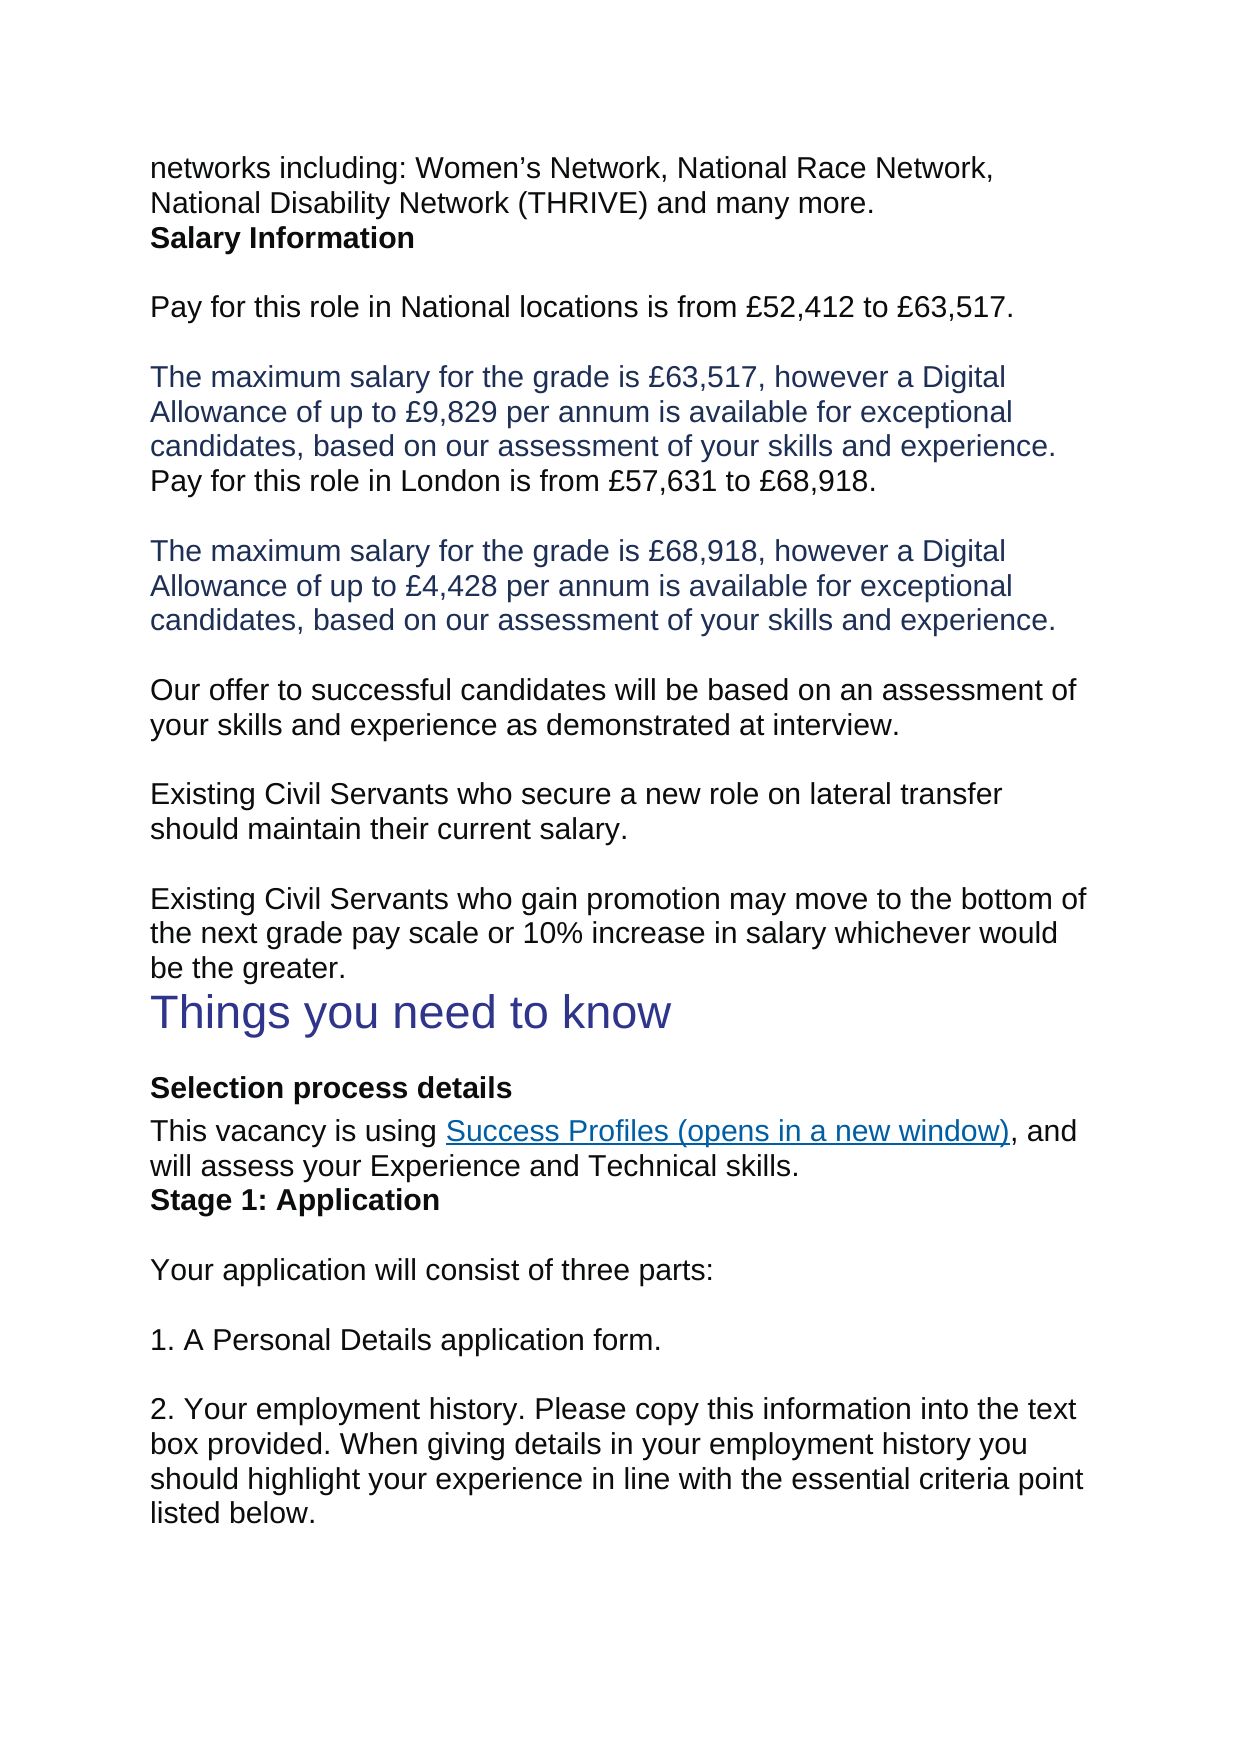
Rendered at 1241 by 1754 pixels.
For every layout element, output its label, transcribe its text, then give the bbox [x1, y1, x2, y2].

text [150, 150, 1090, 219]
text Things you need to know [150, 985, 1090, 1039]
text Selection process details [150, 1070, 1090, 1105]
text Pay for this role in London is from £57,631 to £68,918. The maximum salary for the grade is £68,918, however a Digital Allowance of up to £4,428 per annum is available for exceptional candidates, based on our assessment of your skills and experience. Our offer to successful candidates will be based on an assessment of your skills and experience as demonstrated at interview. Existing Civil Servants who secure a new role on lateral transfer should maintain their current salary. Existing Civil Servants who gain promotion may move to the bottom of the next grade pay scale or 10% increase in salary whichever would be the greater. [150, 463, 1090, 985]
text Salary Information Pay for this role in National locations is from £52,412 to £63,517. The maximum salary for the grade is £63,517, however a Digital Allowance of up to £9,829 per annum is available for exceptional candidates, based on our assessment of your skills and experience. [150, 219, 1090, 463]
text This vacancy is using Success Profiles (opens in a new window), and will assess your Experience and Technical skills. [150, 1113, 1090, 1182]
text Stage 1: Application Your application will consist of three parts: 1. A Personal Details application form. 2. Your employment history. Please copy this information into the text box provided. When giving details in your employment history you should highlight your experience in line with the essential criteria point listed below. [150, 1182, 1090, 1530]
